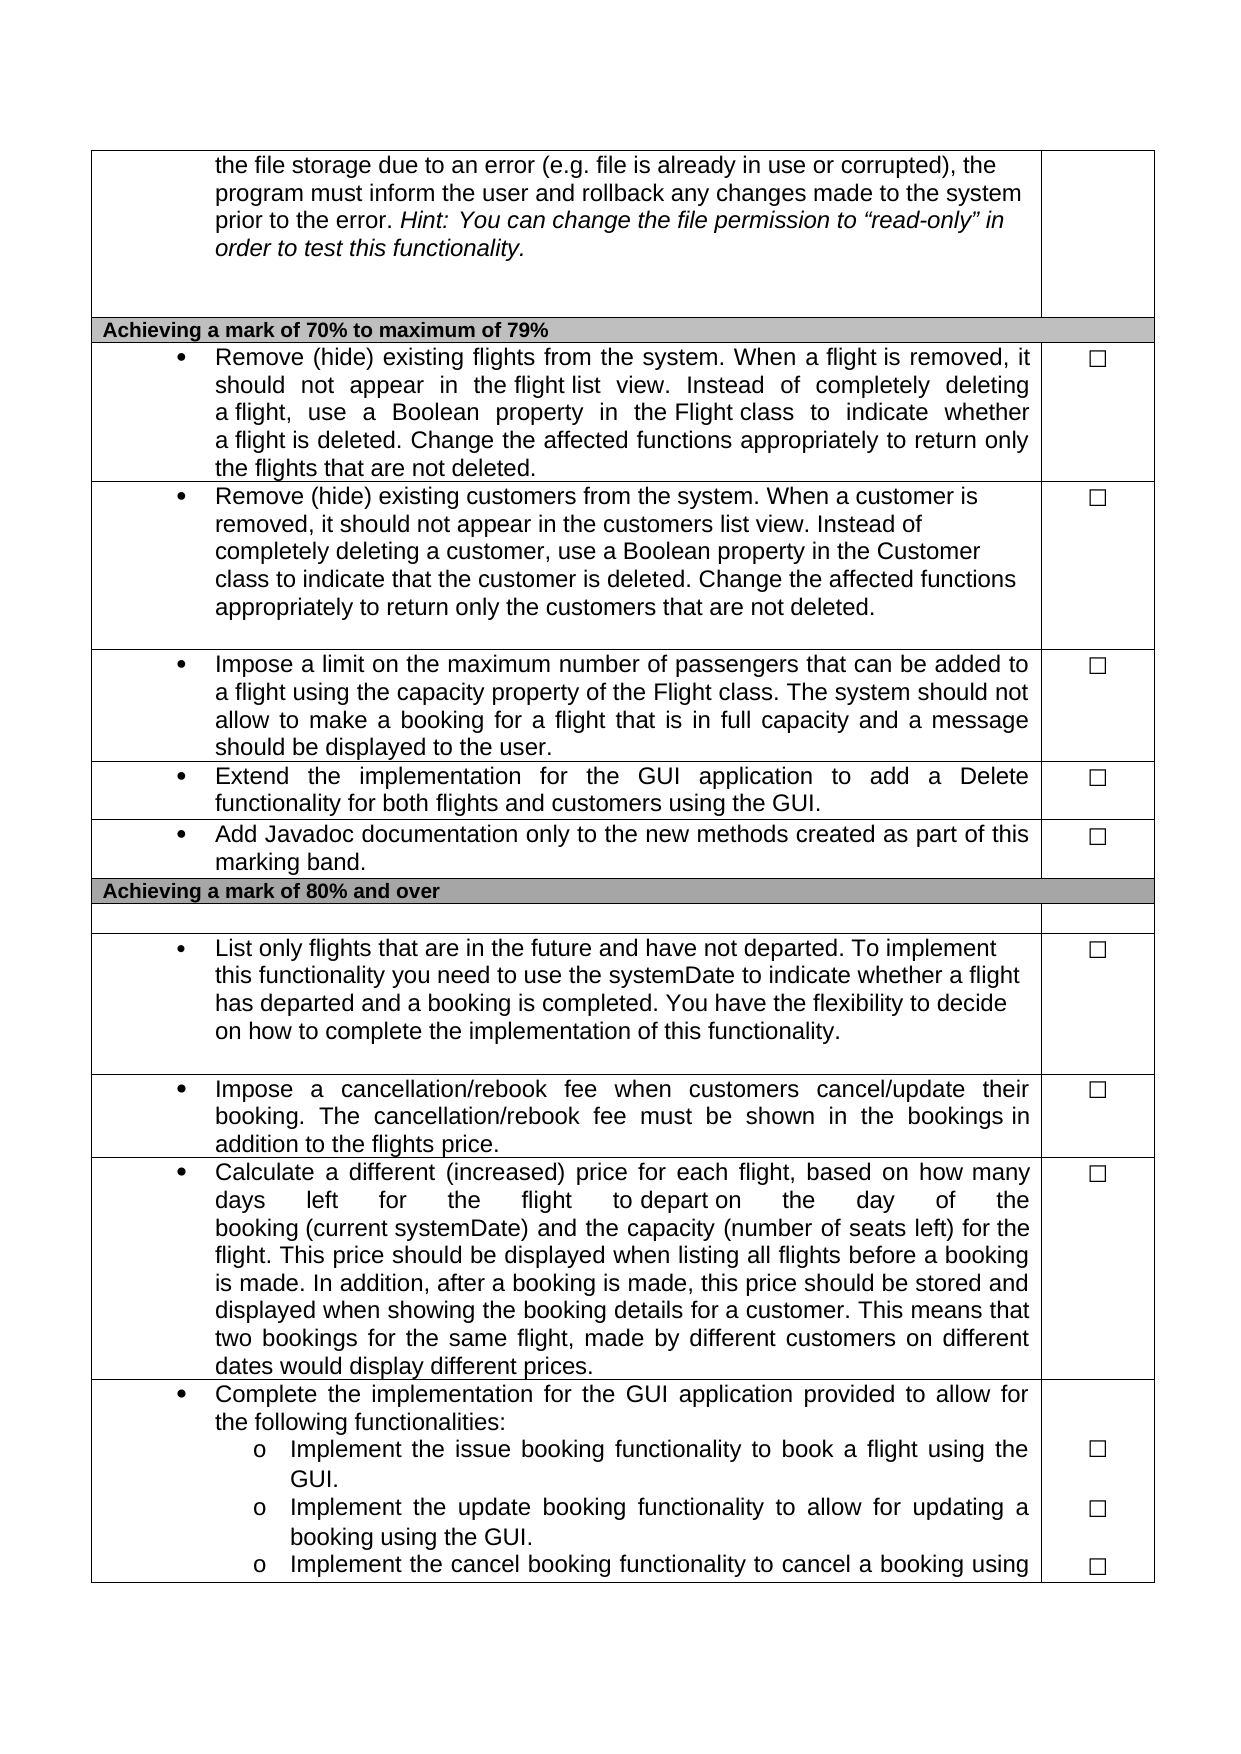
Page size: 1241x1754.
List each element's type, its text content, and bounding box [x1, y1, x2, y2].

table_cell Extend the implementation for the GUI application to add a Delete functionality for both flights and customers using the GUI. [92, 762, 1041, 819]
table_cell [92, 904, 1041, 933]
table_cell [1042, 650, 1154, 761]
table_cell [1042, 762, 1154, 819]
table_cell Calculate a different (increased) price for each flight, based on how many days left for the flight to depart on the day of the booking (current systemDate) and the capacity (number of seats left) for the flight. This price should be displayed when listing all flights before a booking is made. In addition, after a booking is made, this price should be stored and displayed when showing the booking details for a customer. This means that two bookings for the same flight, made by different customers on different dates would display different prices. [92, 1158, 1041, 1379]
table_cell [1042, 1380, 1154, 1582]
table_cell Remove (hide) existing customers from the system. When a customer is removed, it should not appear in the customers list view. Instead of completely deleting a customer, use a Boolean property in the Customer class to indicate that the customer is deleted. Change the affected functions appropriately to return only the customers that are not deleted. [92, 482, 1041, 649]
table_cell Add Javadoc documentation only to the new methods created as part of this marking band. [92, 820, 1041, 878]
table_cell Impose a limit on the maximum number of passengers that can be added to a flight using the capacity property of the Flight class. The system should not allow to make a booking for a flight that is in full capacity and a message should be displayed to the user. [92, 650, 1041, 761]
table_cell [1042, 904, 1154, 933]
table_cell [92, 1380, 1041, 1582]
table_cell List only flights that are in the future and have not departed. To implement this functionality you need to use the systemDate to indicate whether a flight has departed and a booking is completed. You have the flexibility to decide on how to complete the implementation of this functionality. [92, 934, 1041, 1073]
table_cell [1042, 1158, 1154, 1379]
table_cell [1042, 482, 1154, 649]
table_cell Achieving a mark of 80% and over [92, 879, 1154, 903]
table_cell Remove (hide) existing flights from the system. When a flight is removed, it should not appear in the flight list view. Instead of completely deleting a flight, use a Boolean property in the Flight class to indicate whether a flight is deleted. Change the affected functions appropriately to return only the flights that are not deleted. [92, 343, 1041, 481]
table_cell [1042, 151, 1154, 317]
table_cell [1042, 1075, 1154, 1157]
table_cell [1042, 934, 1154, 1073]
table_cell [1042, 820, 1154, 878]
table_cell Achieving a mark of 70% to maximum of 79% [92, 318, 1154, 342]
table_cell [1042, 343, 1154, 481]
table_cell Impose a cancellation/rebook fee when customers cancel/update their booking. The cancellation/rebook fee must be shown in the bookings in addition to the flights price. [92, 1075, 1041, 1157]
